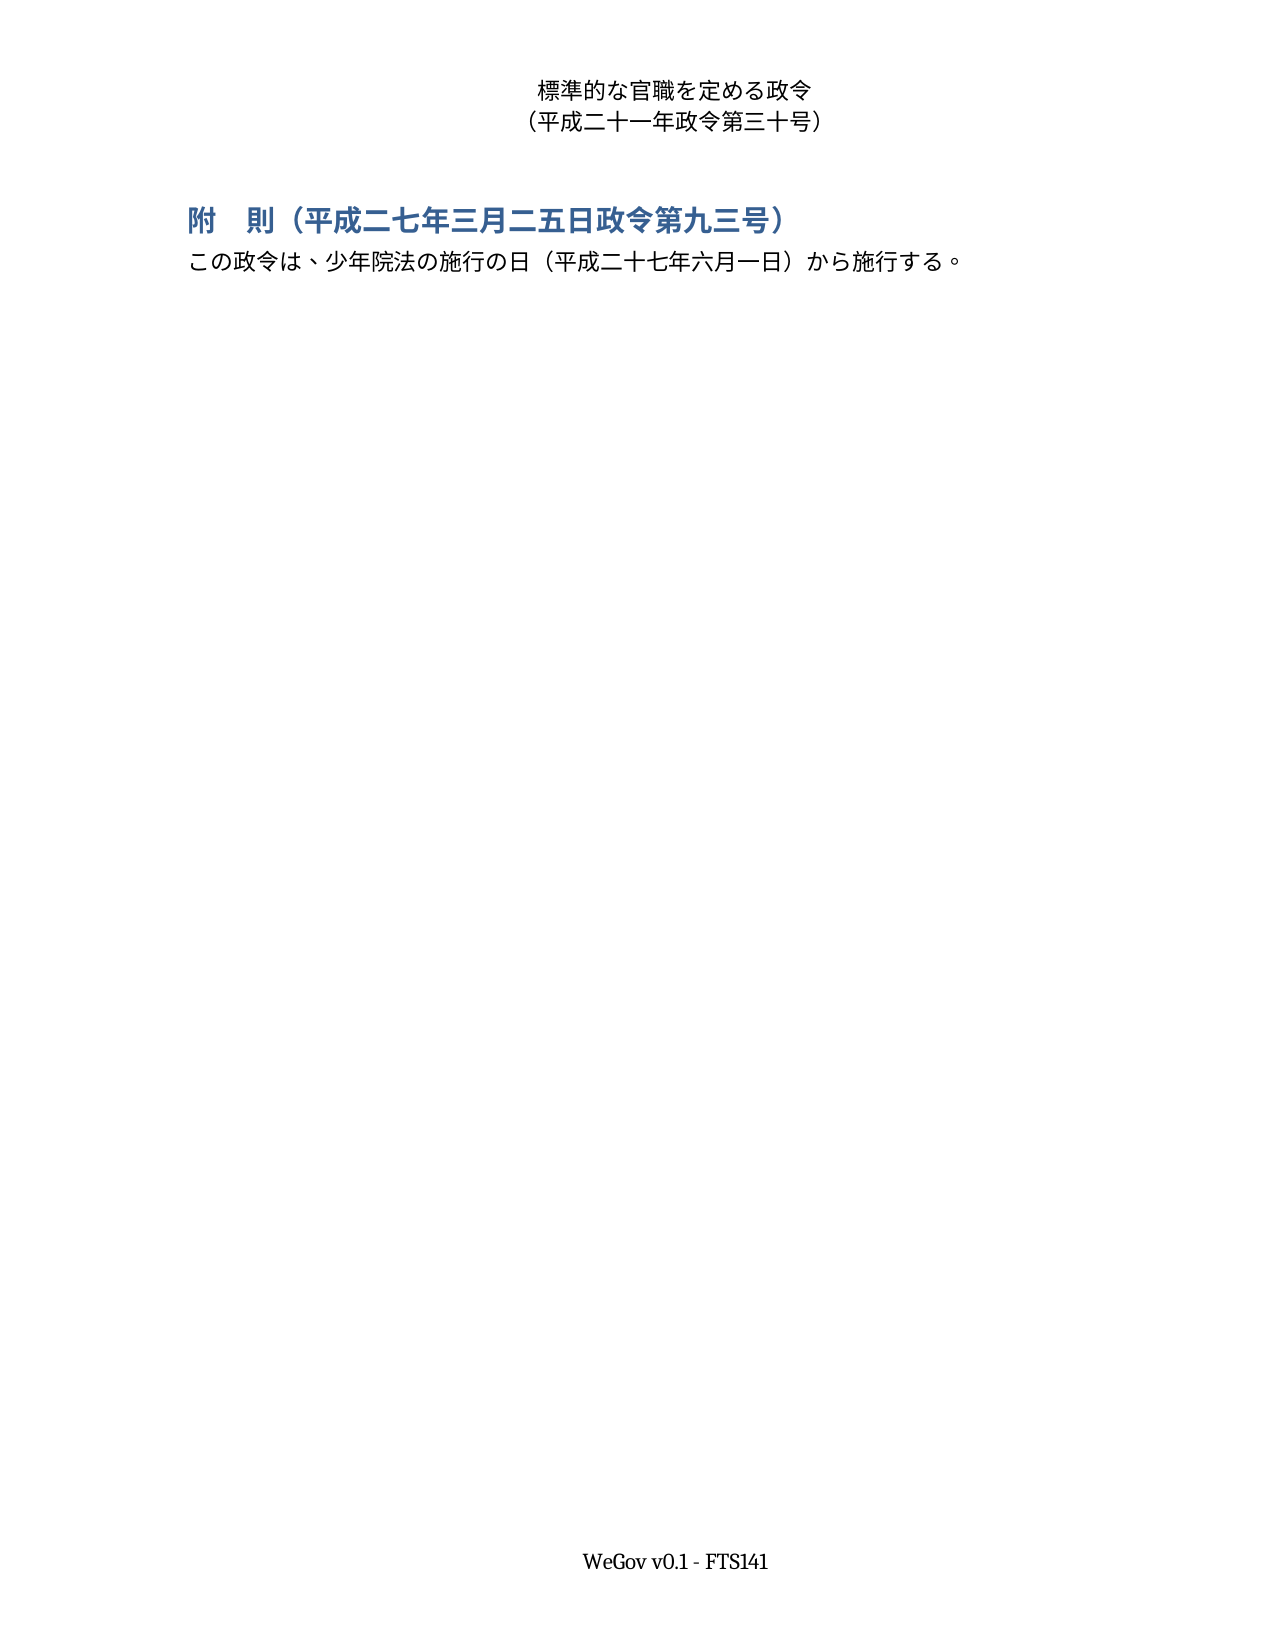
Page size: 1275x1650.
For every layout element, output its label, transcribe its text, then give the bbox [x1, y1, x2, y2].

subtitle 附 則（平成二七年三月二五日政令第九三号） [187, 200, 1087, 240]
text この政令は、少年院法の施行の日（平成二十七年六月一日）から施行する。 [187, 246, 1087, 277]
